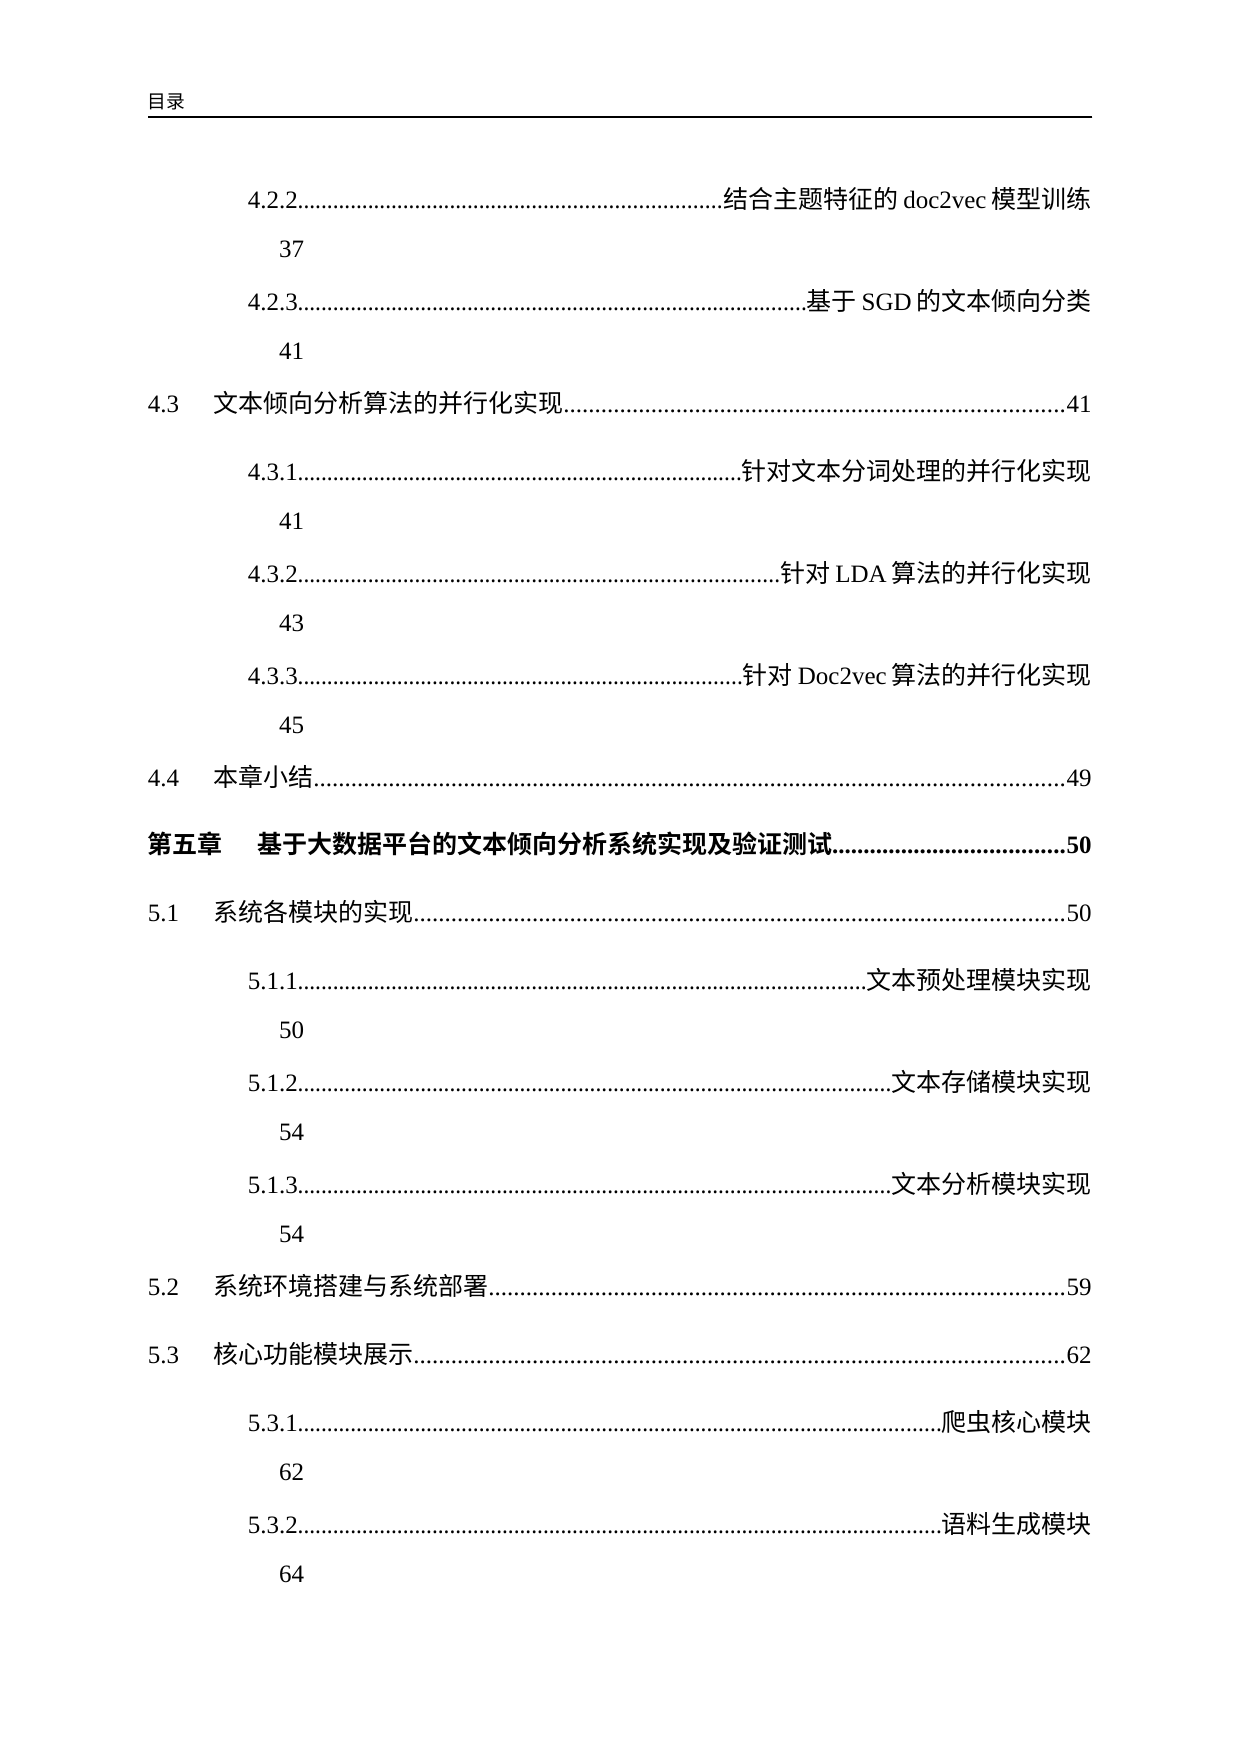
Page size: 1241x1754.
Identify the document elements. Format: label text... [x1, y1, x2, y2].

text 4.2.3 基于SGD的文本倾向分类 41 [198, 266, 1092, 368]
text 5.3.1 爬虫核心模块 62 [198, 1386, 1092, 1488]
text 5.2 系统环境搭建与系统部署 59 [148, 1251, 1092, 1318]
text 5.1 系统各模块的实现 50 [148, 877, 1092, 945]
text 4.3.1 针对文本分词处理的并行化实现 41 [198, 436, 1092, 537]
text 4.3 文本倾向分析算法的并行化实现 41 [148, 368, 1092, 436]
text 5.3.2 语料生成模块 64 [198, 1488, 1092, 1590]
text 5.3 核心功能模块展示 62 [148, 1318, 1092, 1386]
text 4.3.3 针对Doc2vec算法的并行化实现 45 [198, 639, 1092, 741]
text 5.1.2 文本存储模块实现 54 [198, 1047, 1092, 1149]
text 5.1.1 文本预处理模块实现 50 [198, 945, 1092, 1047]
text 4.2.2 结合主题特征的doc2vec模型训练 37 [198, 164, 1092, 266]
text 4.4 本章小结 49 [148, 741, 1092, 809]
text 4.3.2 针对LDA算法的并行化实现 43 [198, 537, 1092, 639]
text 第五章 基于大数据平台的文本倾向分析系统实现及验证测试 50 [148, 809, 1092, 877]
text 5.1.3 文本分析模块实现 54 [198, 1149, 1092, 1251]
